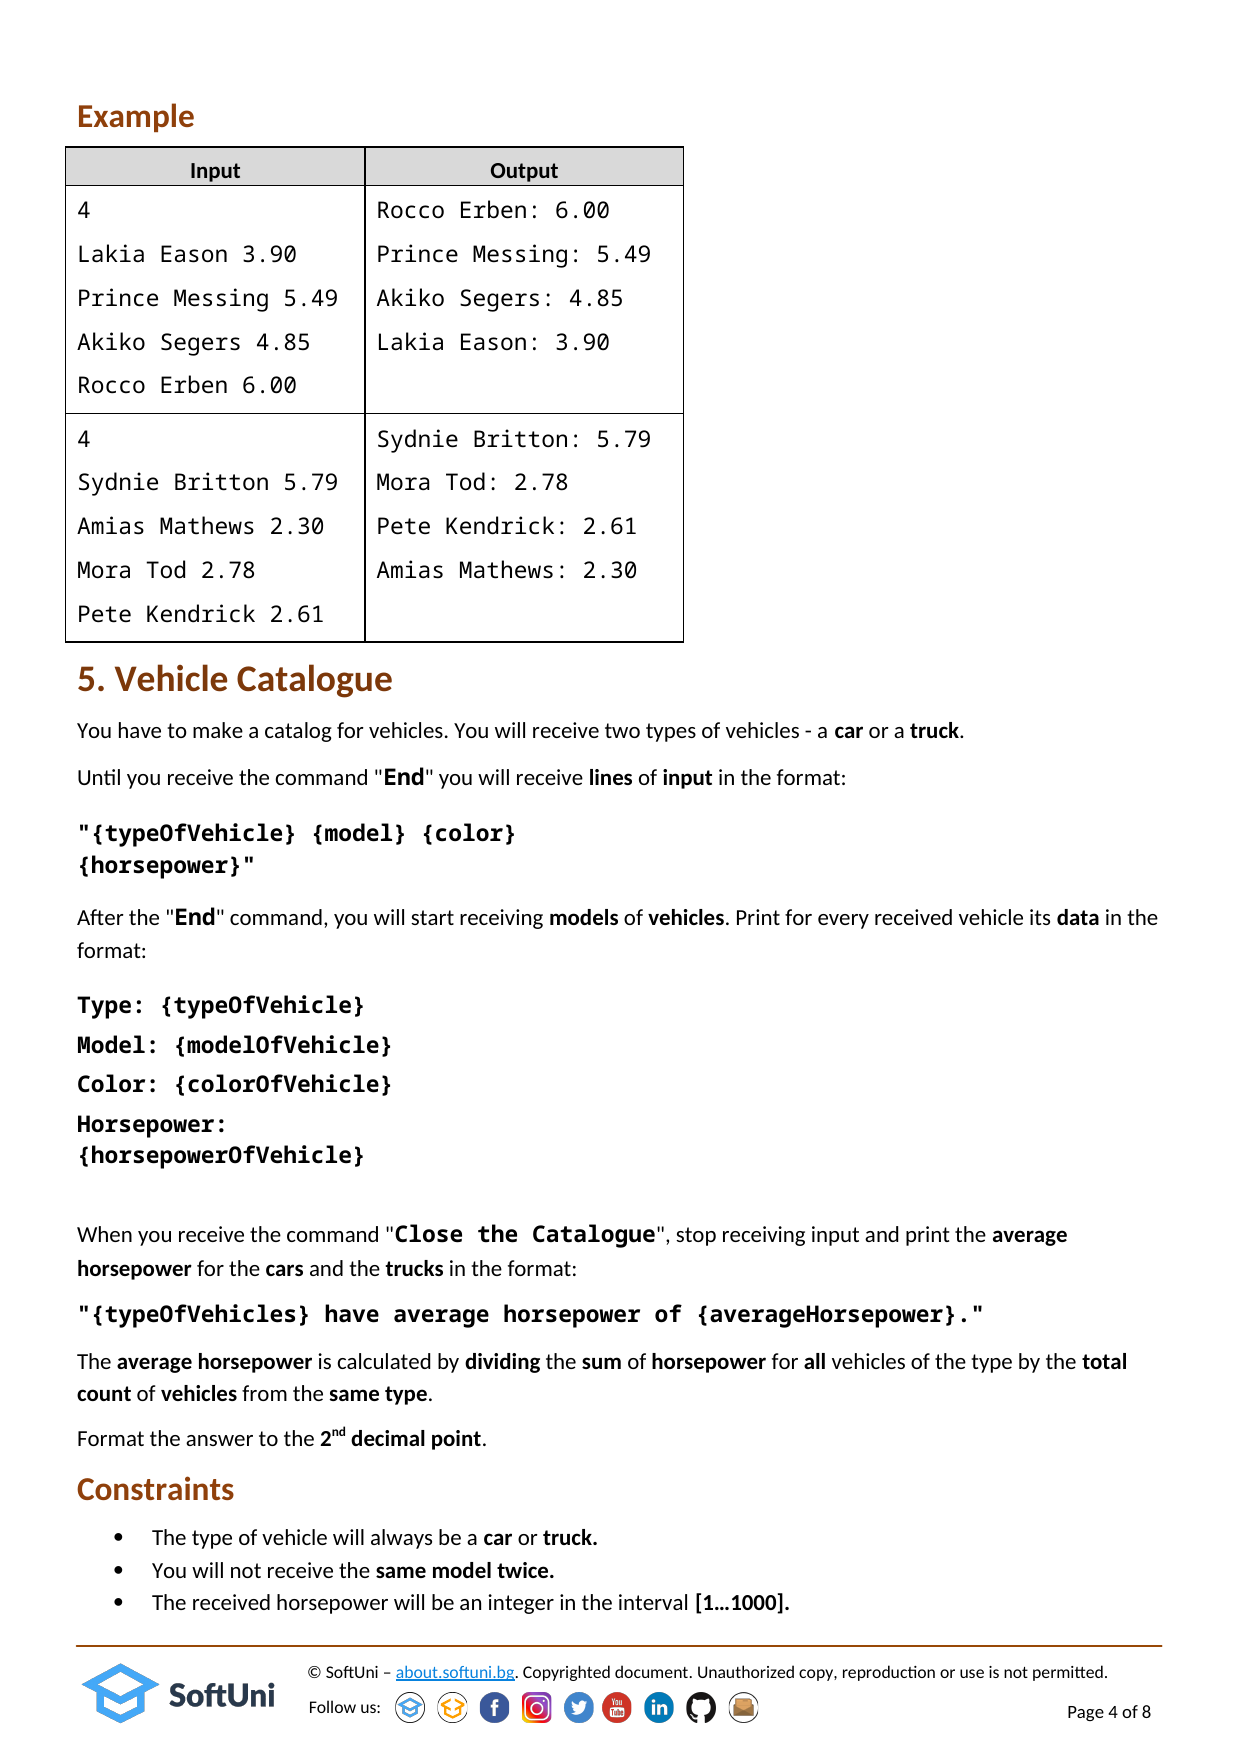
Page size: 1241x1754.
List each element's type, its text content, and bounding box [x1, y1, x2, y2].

list The type of vehicle will always be a car or truck. [114, 1523, 1163, 1552]
picture [395, 1692, 425, 1723]
picture [564, 1692, 594, 1723]
picture [644, 1714, 653, 1723]
text After the "End" command, you will start receiving models of vehicles. Print for every received vehicle its data in the format: [77, 901, 1163, 964]
picture [658, 1705, 667, 1714]
table_header Output [366, 148, 683, 185]
picture [665, 1692, 674, 1701]
text The average horsepower is calculated by dividing the sum of horsepower for all vehicles of the type by the total count of vehicles from the same type. [77, 1347, 1163, 1407]
picture [522, 1692, 552, 1723]
table_cell 4 Lakia Eason 3.90 Prince Messing 5.49 Akiko Segers 4.85 Rocco Erben 6.00 [66, 186, 364, 413]
picture [644, 1692, 653, 1701]
text When you receive the command "Close the Catalogue", stop receiving input and print the average horsepower for the cars and the trucks in the format: [77, 1218, 1163, 1282]
table_header "{typeOfVehicle} {model} {color} {horsepower}" [66, 809, 716, 892]
picture [602, 1692, 632, 1723]
table_cell Rocco Erben: 6.00 Prince Messing: 5.49 Akiko Segers: 4.85 Lakia Eason: 3.90 [366, 186, 683, 413]
subtitle Vehicle Catalogue [77, 655, 1163, 701]
picture [75, 1658, 281, 1729]
picture [686, 1692, 716, 1723]
table_header Input [66, 148, 364, 185]
picture [479, 1692, 510, 1723]
text Format the answer to the 2nd decimal point. [77, 1424, 1163, 1452]
table_header Type: {typeOfVehicle} Model: {modelOfVehicle} Color: {colorOfVehicle} Horsepower: {horsepowerOfVehicle} [66, 981, 516, 1210]
picture [437, 1692, 468, 1723]
subtitle Constraints [77, 1468, 1163, 1509]
subtitle Example [77, 95, 1163, 136]
picture [665, 1714, 674, 1723]
text "{typeOfVehicles} have average horsepower of {averageHorsepower}." [77, 1298, 1163, 1330]
text Until you receive the command "End" you will receive lines of input in the format: [77, 761, 1163, 792]
table_cell 4 Sydnie Britton 5.79 Amias Mathews 2.30 Mora Tod 2.78 Pete Kendrick 2.61 [66, 414, 364, 641]
text You have to make a catalog for vehicles. You will receive two types of vehicles - a car or a truck. [77, 716, 1163, 744]
table_cell Sydnie Britton: 5.79 Mora Tod: 2.78 Pete Kendrick: 2.61 Amias Mathews: 2.30 [366, 414, 683, 641]
list The received horsepower will be an integer in the interval [1…1000]. [114, 1588, 1163, 1616]
picture [728, 1692, 759, 1723]
list You will not receive the same model twice. [114, 1556, 1163, 1584]
